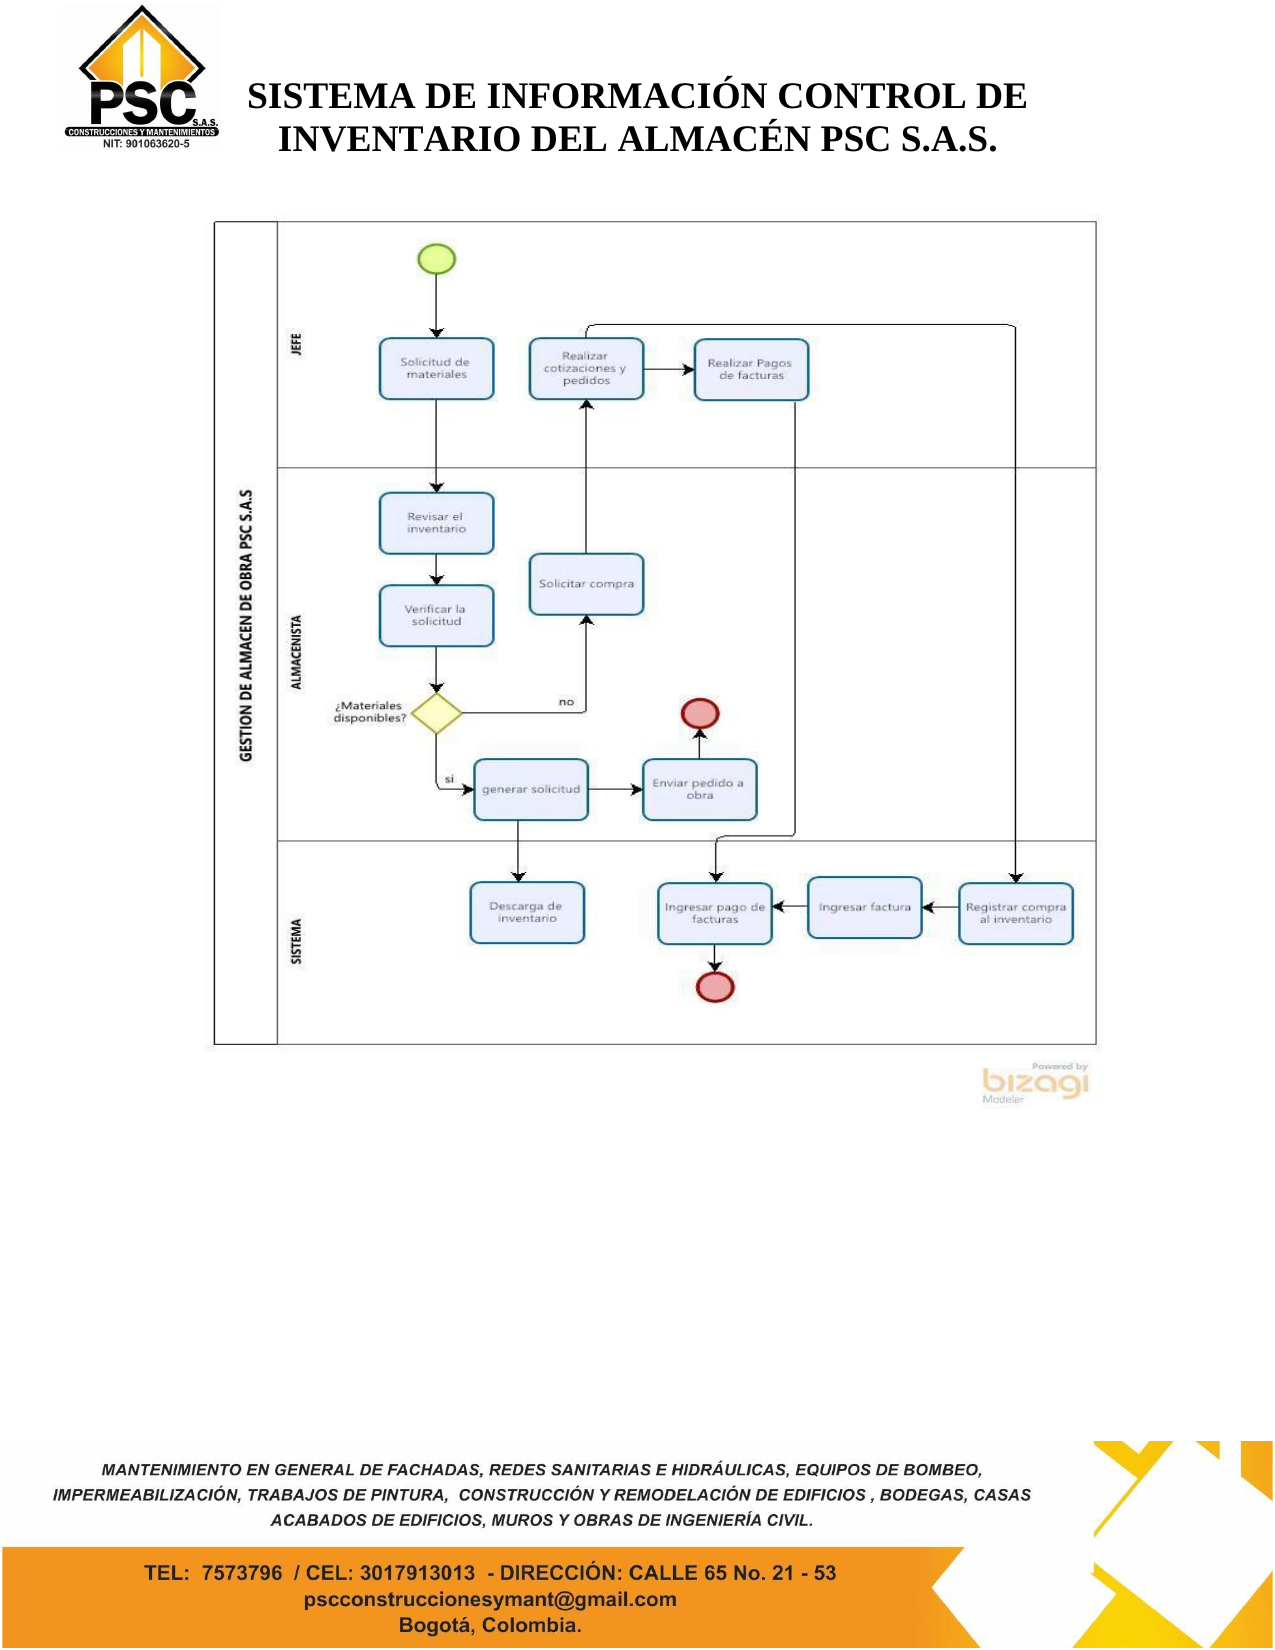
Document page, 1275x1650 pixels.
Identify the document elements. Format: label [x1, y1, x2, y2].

picture [2, 1441, 1273, 1648]
picture [62, 2, 222, 151]
picture [196, 207, 1117, 1176]
